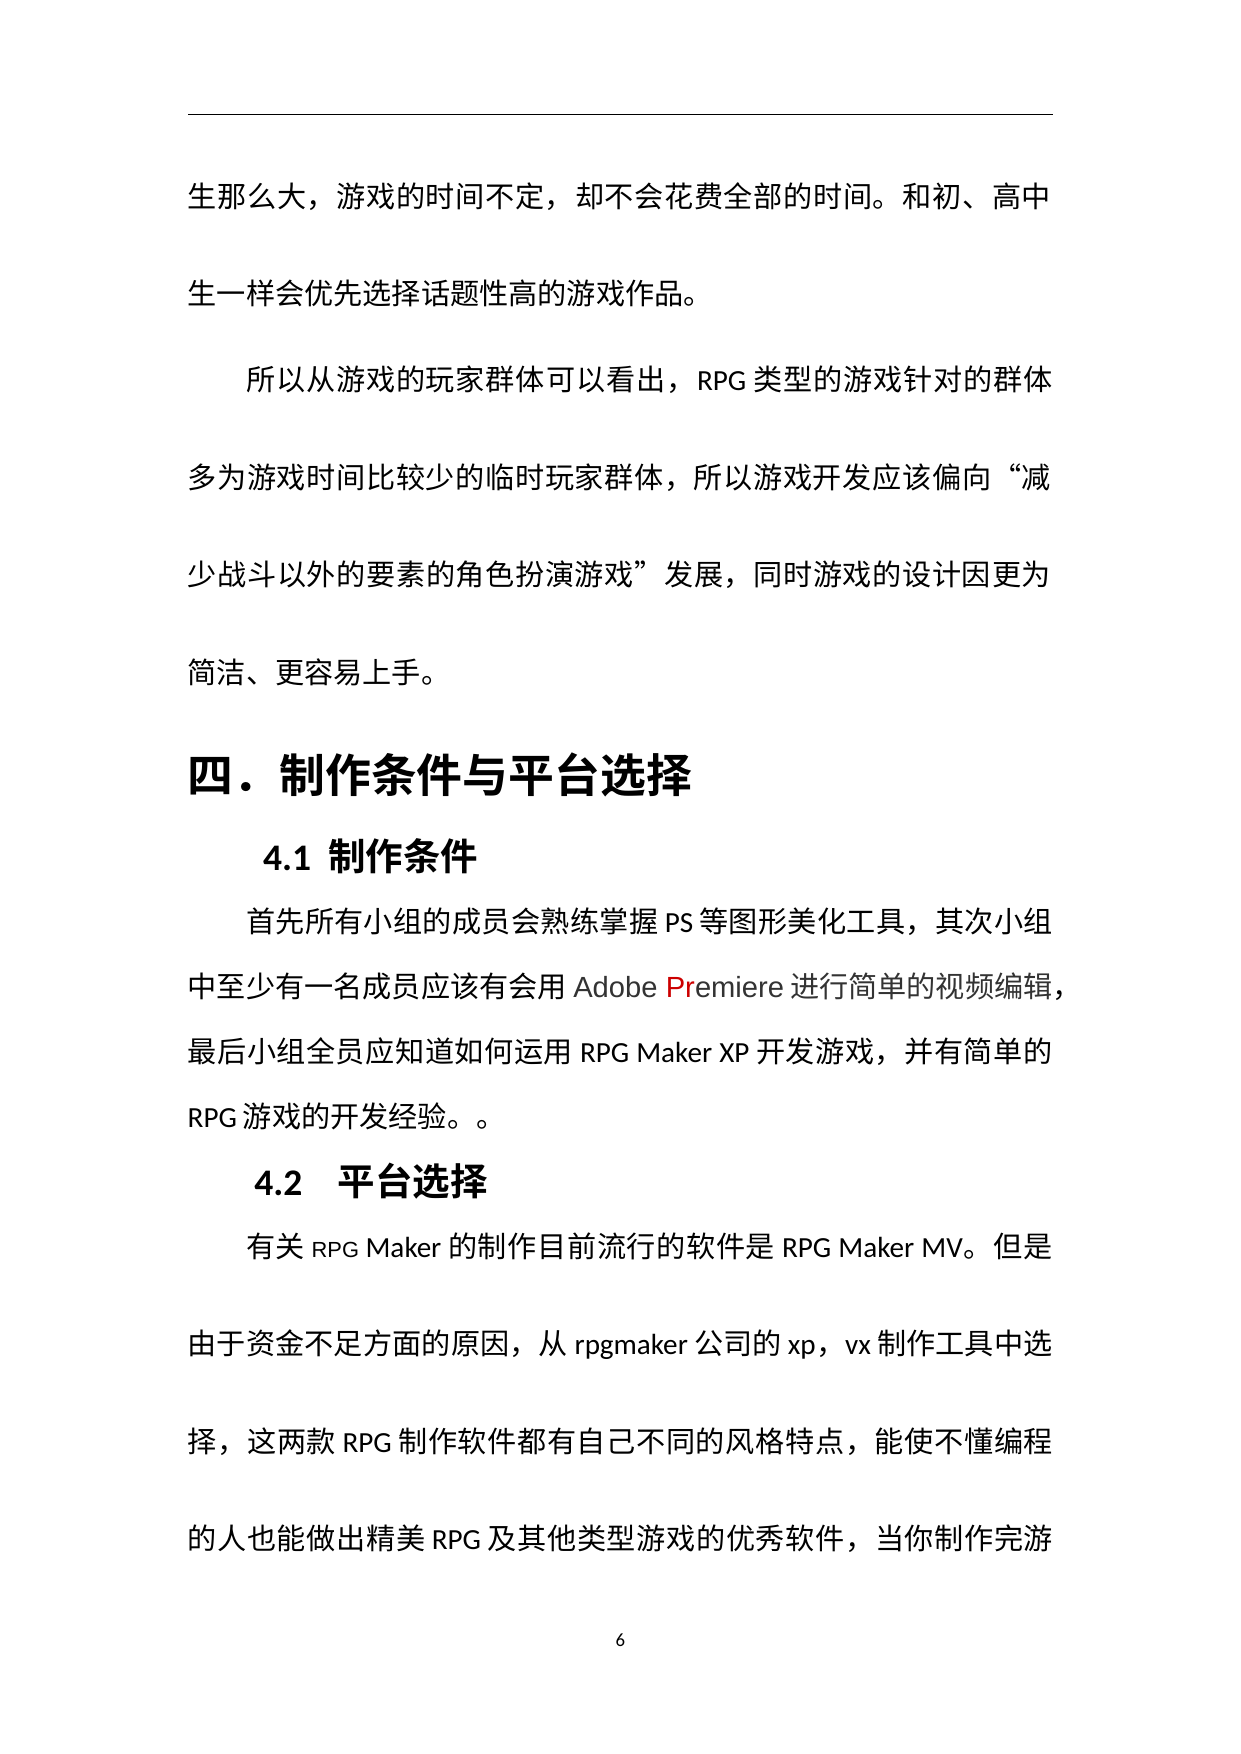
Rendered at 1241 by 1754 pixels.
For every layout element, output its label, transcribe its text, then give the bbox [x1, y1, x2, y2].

text 4.1 制作条件 [187, 822, 1053, 887]
text 首先所有小组的成员会熟练掌握PS等图形美化工具，其次小组中至少有一名成员应该有会用Adobe Premiere进行简单的视频编辑，最后小组全员应知道如何运用RPG Maker XP开发游戏，并有简单的RPG游戏的开发经验。。 [187, 887, 1053, 1147]
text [187, 1212, 1053, 1569]
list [187, 162, 1053, 324]
list 平台选择 [254, 1147, 1053, 1212]
text 所以从游戏的玩家群体可以看出，RPG类型的游戏针对的群体多为游戏时间比较少的临时玩家群体，所以游戏开发应该偏向“减少战斗以外的要素的角色扮演游戏”发展，同时游戏的设计因更为简洁、更容易上手。 [187, 346, 1053, 703]
text 四．制作条件与平台选择 [187, 724, 1053, 822]
